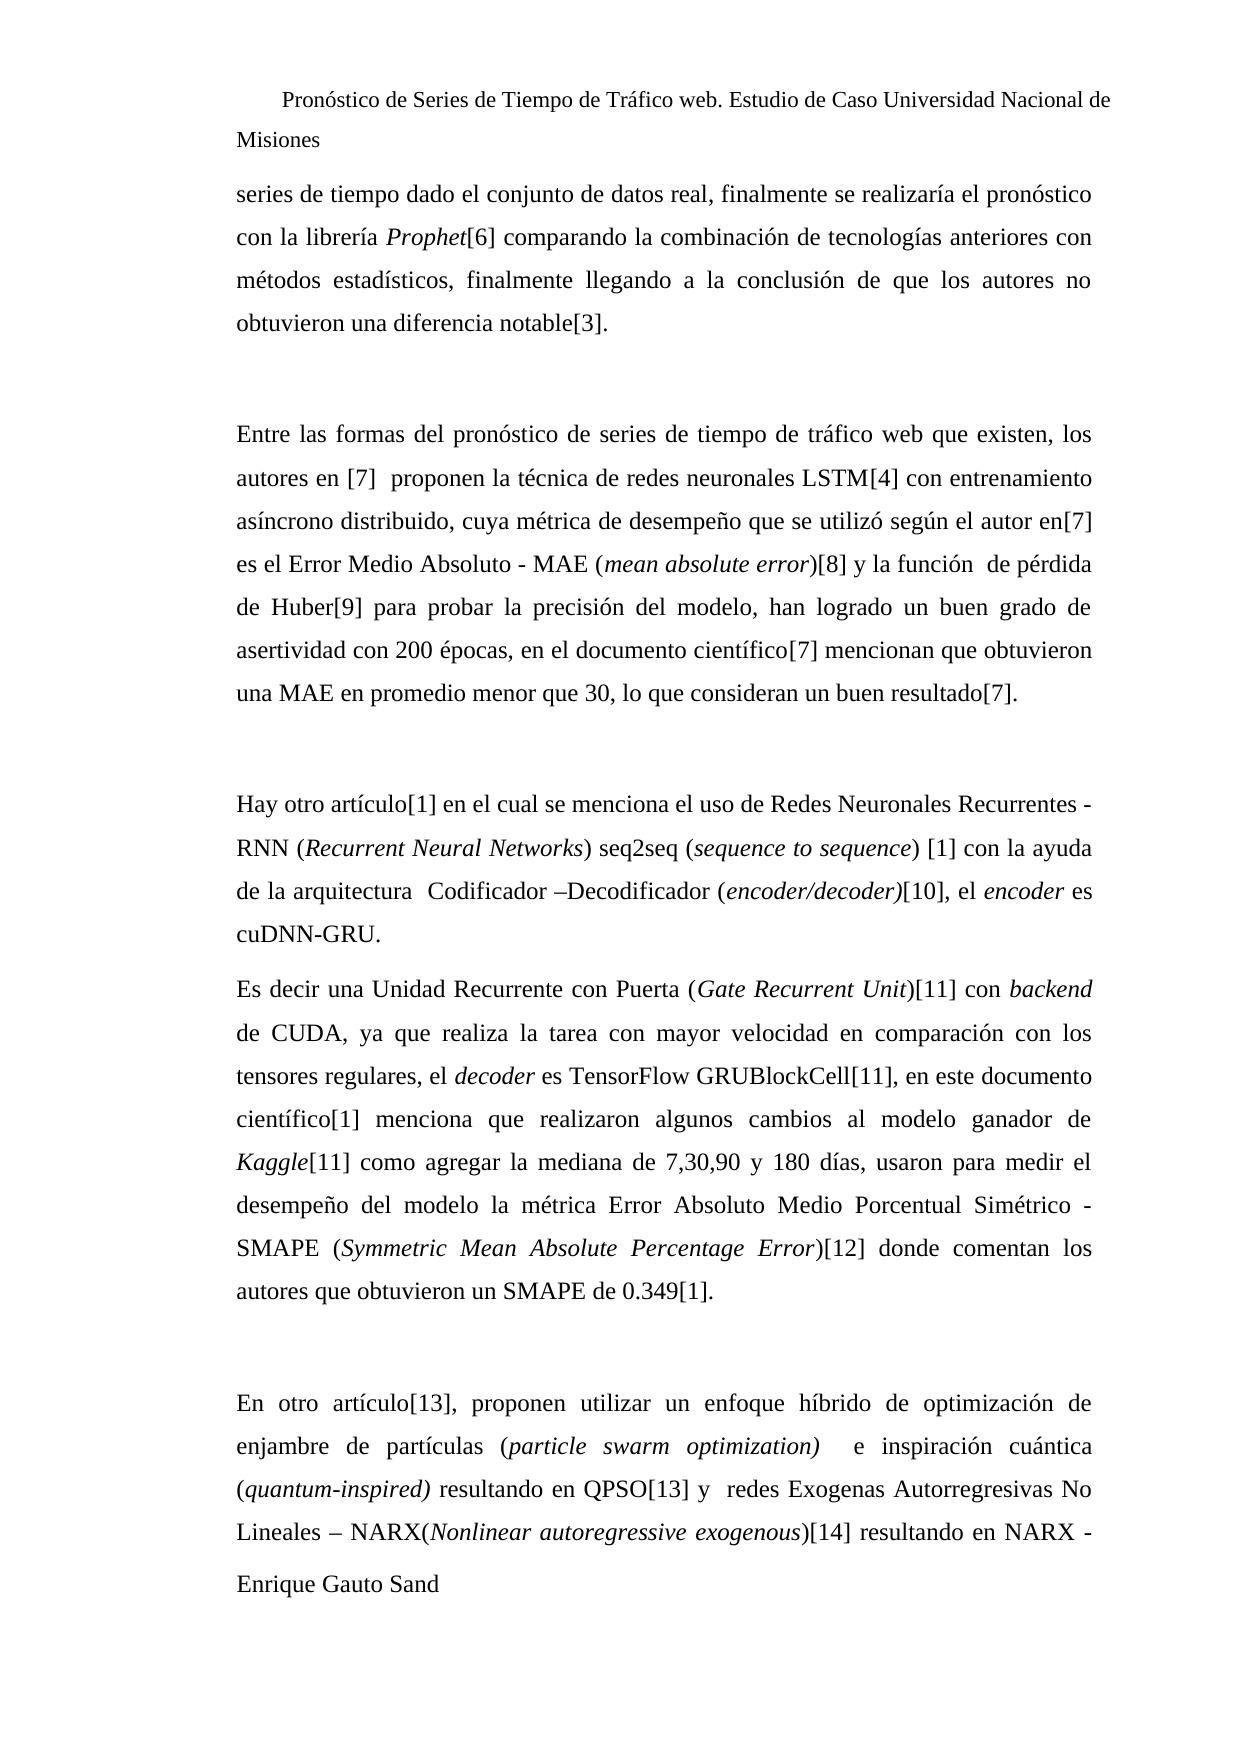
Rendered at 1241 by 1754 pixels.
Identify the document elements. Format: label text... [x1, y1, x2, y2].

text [236, 1388, 1092, 1546]
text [236, 179, 1092, 337]
text Entre las formas del pronóstico de series de tiempo de tráfico web que existen, los autores en [7] proponen la técnica de redes neuronales LSTM[4] con entrenamiento asíncrono distribuido, cuya métrica de desempeño que se utilizó según el autor en[7] es el Error Medio Absoluto - MAE (mean absolute error)[8] y la función de pérdida de Huber[9] para probar la precisión del modelo, han logrado un buen grado de asertividad con 200 épocas, en el documento científico[7] mencionan que obtuvieron una MAE en promedio menor que 30, lo que consideran un buen resultado[7]. [236, 419, 1092, 707]
text Es decir una Unidad Recurrente con Puerta (Gate Recurrent Unit)[11] con backend de CUDA, ya que realiza la tarea con mayor velocidad en comparación con los tensores regulares, el decoder es TensorFlow GRUBlockCell[11], en este documento científico[1] menciona que realizaron algunos cambios al modelo ganador de Kaggle[11] como agregar la mediana de 7,30,90 y 180 días, usaron para medir el desempeño del modelo la métrica Error Absoluto Medio Porcentual Simétrico -SMAPE (Symmetric Mean Absolute Percentage Error)[12] donde comentan los autores que obtuvieron un SMAPE de 0.349[1]. [236, 974, 1092, 1305]
text Hay otro artículo[1] en el cual se menciona el uso de Redes Neuronales Recurrentes -RNN (Recurrent Neural Networks) seq2seq (sequence to sequence) [1] con la ayuda de la arquitectura Codificador –Decodificador (encoder/decoder)[10], el encoder es cuDNN-GRU. [236, 789, 1092, 948]
